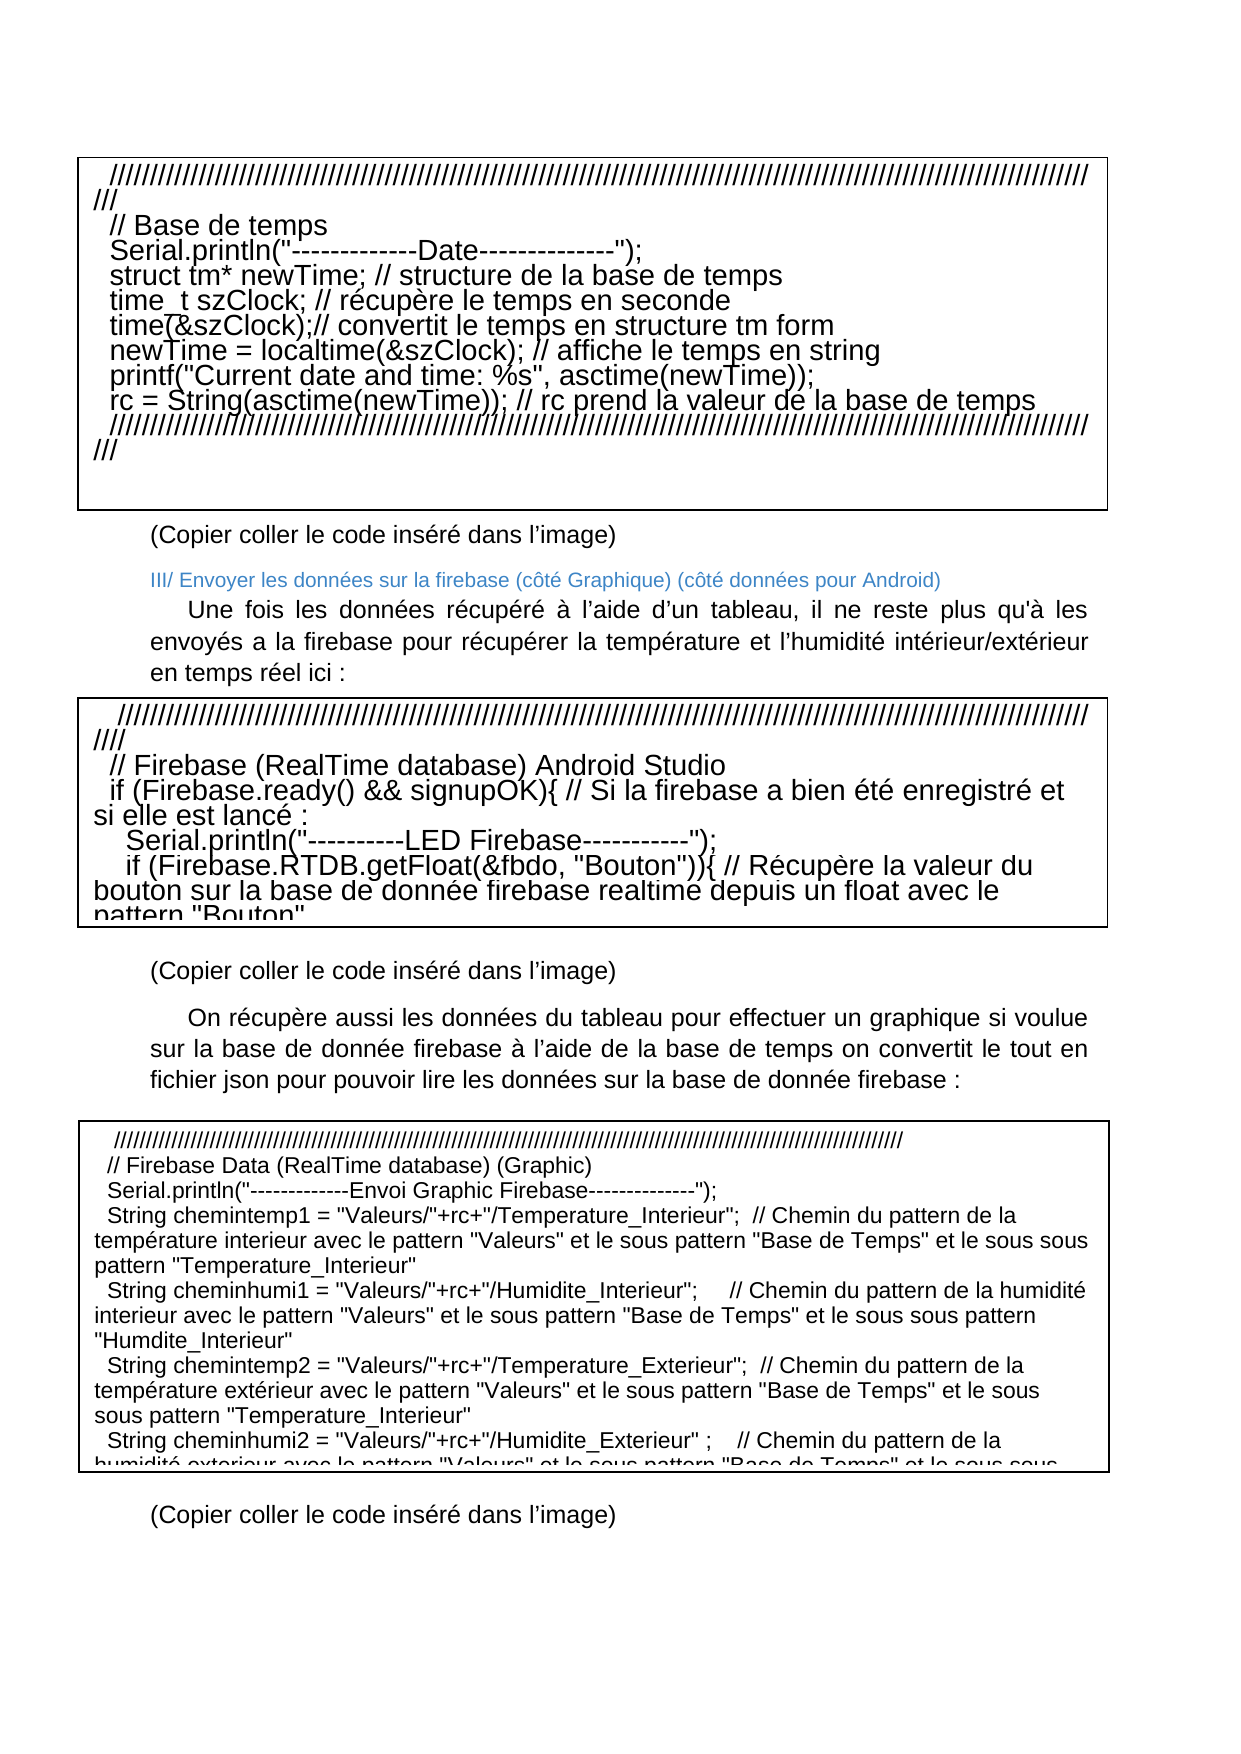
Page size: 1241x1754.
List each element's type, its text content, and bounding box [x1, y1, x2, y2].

text (Copier coller le code inséré dans l’image) [150, 928, 1090, 984]
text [150, 1473, 1090, 1529]
text On récupère aussi les données du tableau pour effectuer un graphique si voulue sur la base de donnée firebase à l’aide de la base de temps on convertit le tout en fichier json pour pouvoir lire les données sur la base de donnée firebase : [150, 1003, 1090, 1094]
text III/ Envoyer les données sur la firebase (côté Graphique) (côté données pour Android) [150, 568, 1090, 592]
text (Copier coller le code inséré dans l’image) [150, 511, 1090, 549]
text Une fois les données récupéré à l’aide d’un tableau, il ne reste plus qu'à les envoyés a la firebase pour récupérer la température et l’humidité intérieur/extérieur en temps réel ici : [150, 595, 1090, 686]
